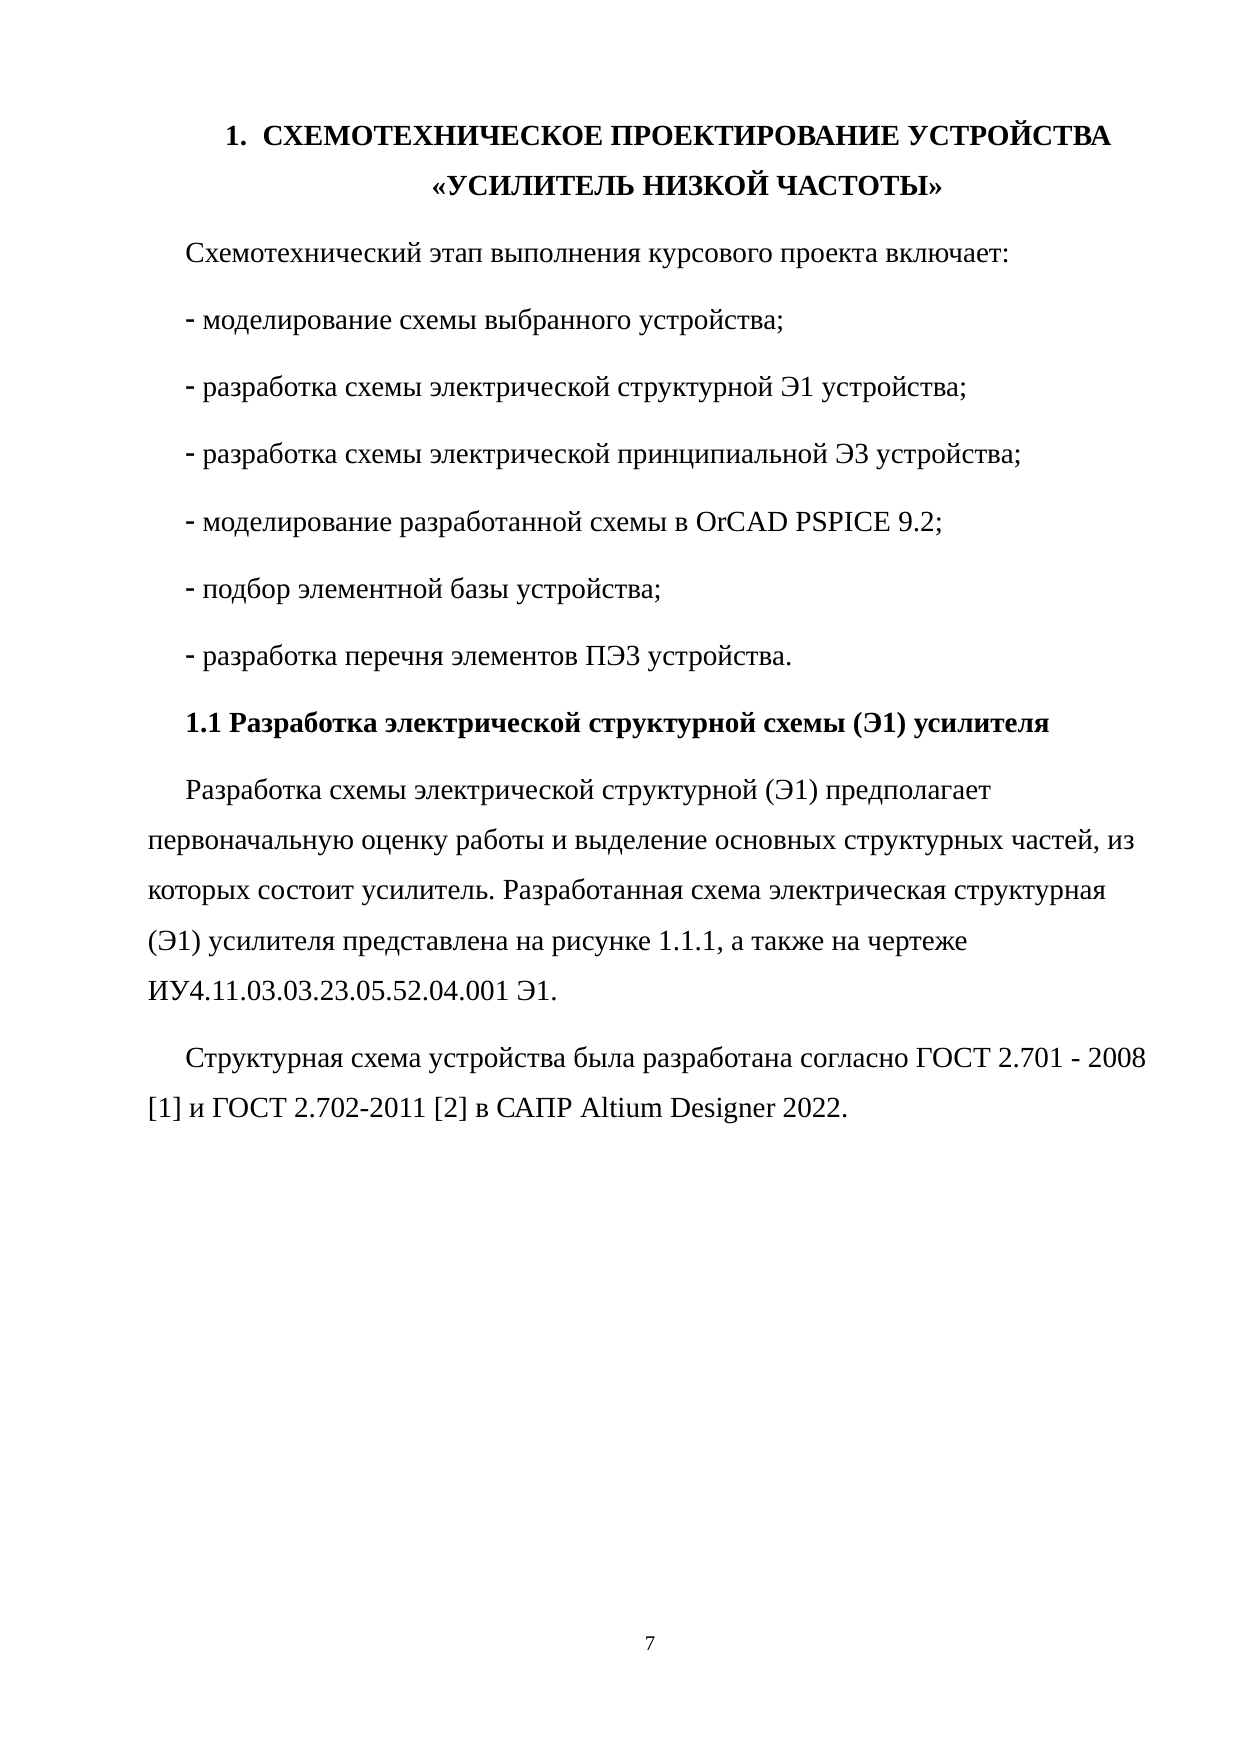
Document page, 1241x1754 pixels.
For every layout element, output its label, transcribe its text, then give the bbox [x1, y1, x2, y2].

text моделирование разработанной схемы в OrCAD PSPICE 9.2; [185, 504, 1152, 537]
text Структурная схема устройства была разработана согласно ГОСТ 2.701 - 2008 [1] и ГОСТ 2.702-2011 [2] в САПР Altium Designer 2022. [148, 1040, 1152, 1124]
text разработка схемы электрической принципиальной Э3 устройства; [185, 437, 1152, 470]
text подбор элементной базы устройства; [185, 571, 1152, 604]
text 1.1 Разработка электрической структурной схемы (Э1) усилителя [148, 705, 1152, 738]
text разработка перечня элементов ПЭ3 устройства. [185, 638, 1152, 671]
list СХЕМОТЕХНИЧЕСКОЕ ПРОЕКТИРОВАНИЕ УСТРОЙСТВА «УСИЛИТЕЛЬ НИЗКОЙ ЧАСТОТЫ» [185, 118, 1152, 202]
text разработка схемы электрической структурной Э1 устройства; [185, 369, 1152, 403]
text Схемотехнический этап выполнения курсового проекта включает: [185, 235, 1152, 269]
text Разработка схемы электрической структурной (Э1) предполагает первоначальную оценку работы и выделение основных структурных частей, из которых состоит усилитель. Разработанная схема электрическая структурная (Э1) усилителя представлена на рисунке 1.1.1, а также на чертеже ИУ4.11.03.03.23.05.52.04.001 Э1. [148, 772, 1152, 1007]
text моделирование схемы выбранного устройства; [185, 302, 1152, 336]
